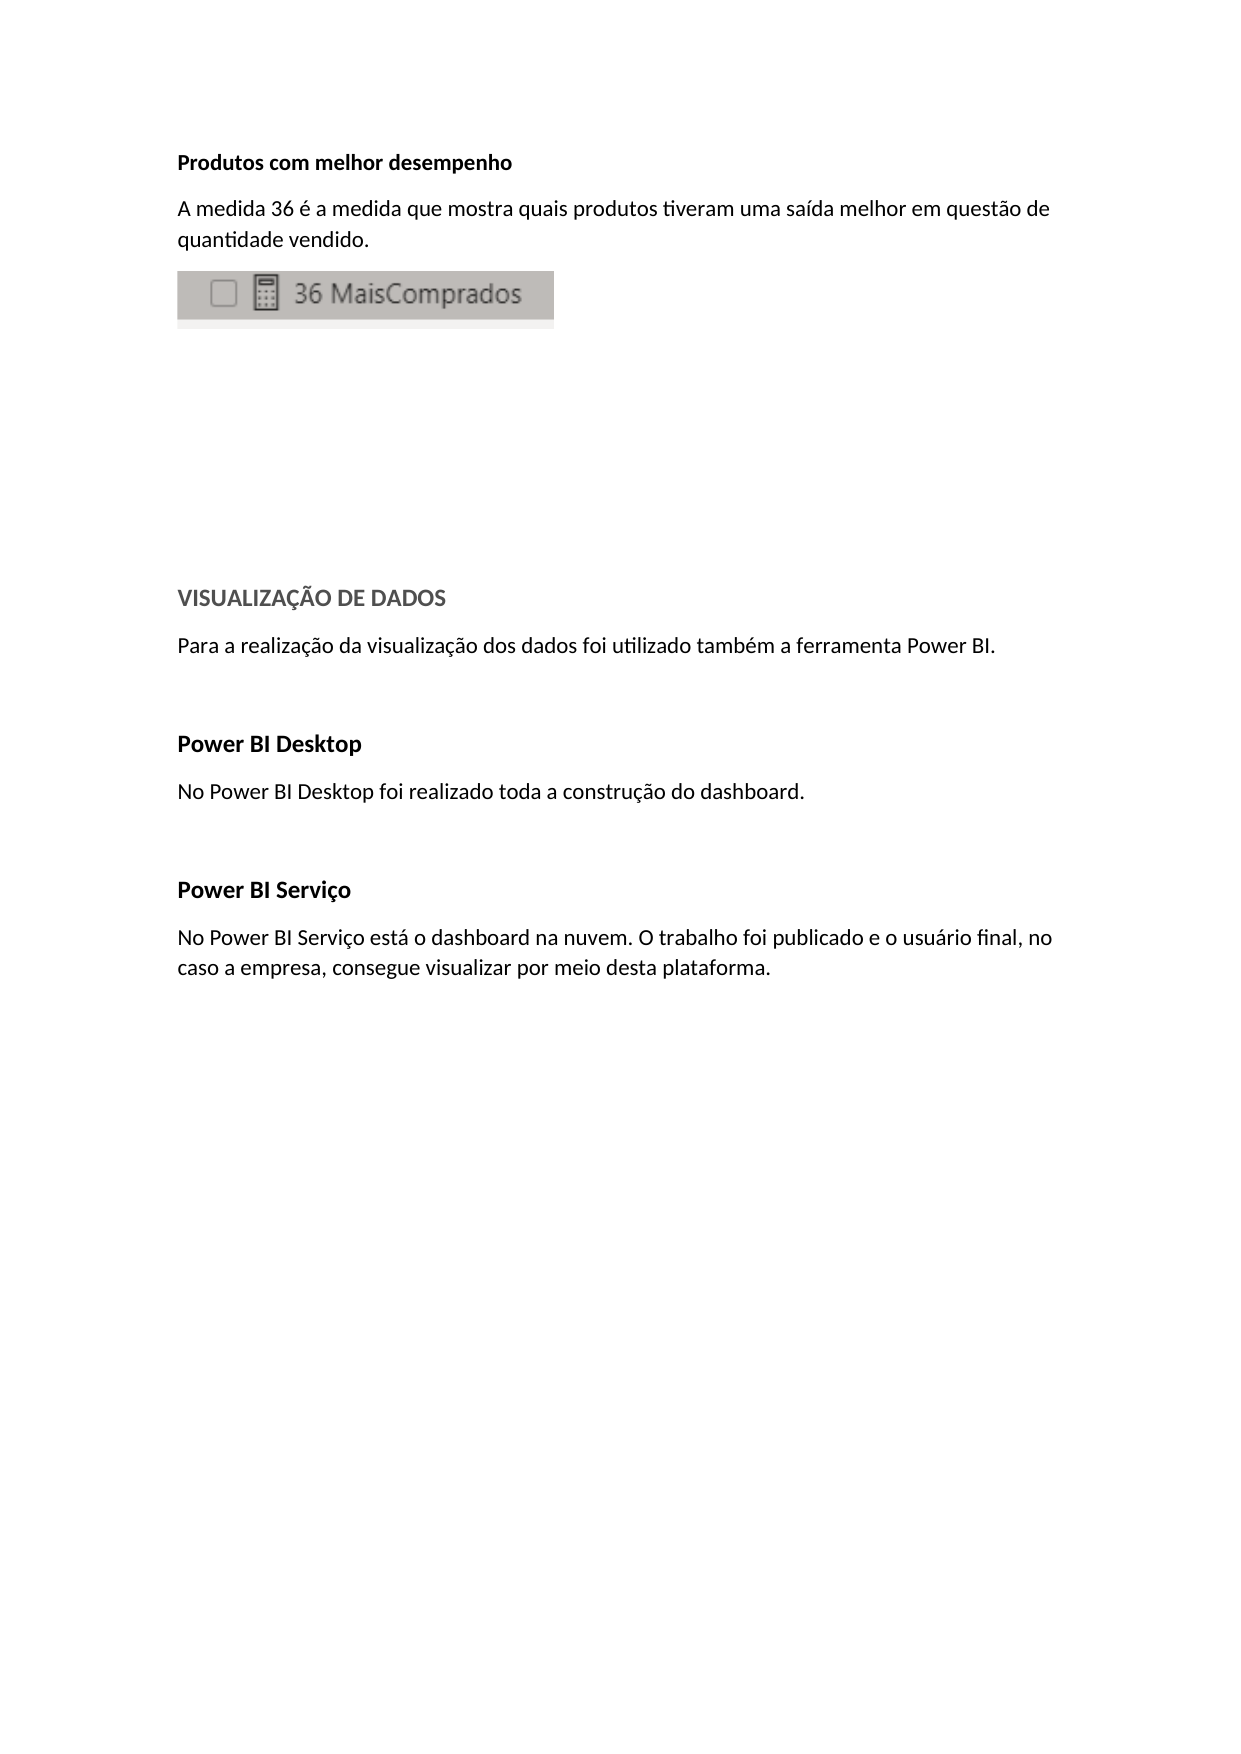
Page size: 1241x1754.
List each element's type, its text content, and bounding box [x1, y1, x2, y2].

text Para a realização da visualização dos dados foi utilizado também a ferramenta Power BI. [177, 631, 1063, 659]
text Power BI Serviço [177, 874, 1063, 904]
text Power BI Desktop [177, 728, 1063, 758]
text A medida 36 é a medida que mostra quais produtos tiveram uma saída melhor em questão de quantidade vendido. [177, 194, 1063, 253]
picture [177, 271, 554, 329]
text No Power BI Desktop foi realizado toda a construção do dashboard. [177, 777, 1063, 805]
text Produtos com melhor desempenho [177, 148, 1063, 176]
text VISUALIZAÇÃO DE DADOS [177, 582, 1063, 612]
text No Power BI Serviço está o dashboard na nuvem. O trabalho foi publicado e o usuário final, no caso a empresa, consegue visualizar por meio desta plataforma. [177, 923, 1063, 982]
